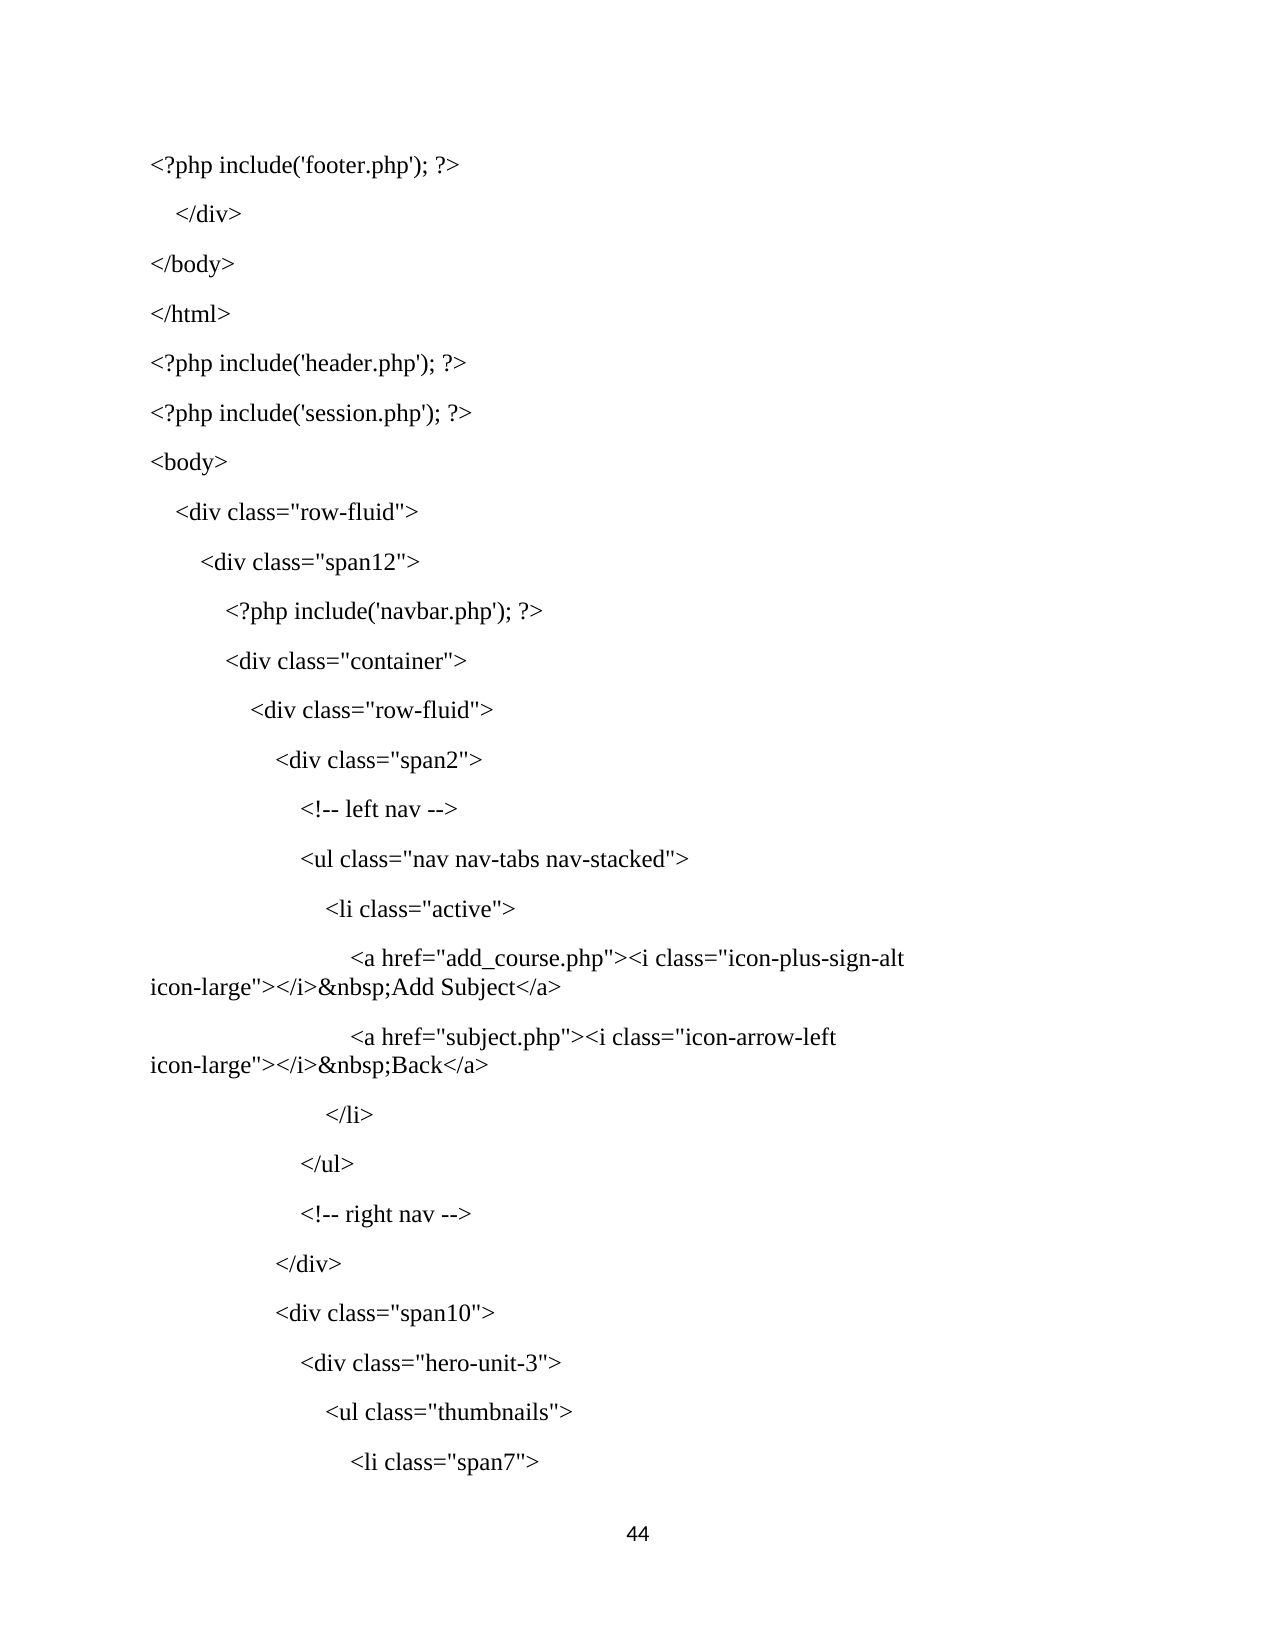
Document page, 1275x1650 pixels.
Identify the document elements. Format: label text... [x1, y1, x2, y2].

text <div class="span12"> [150, 547, 1125, 575]
text <body> [150, 447, 1125, 476]
text <li class="active"> [150, 894, 1125, 922]
text <!-- left nav --> [150, 794, 1125, 823]
text <?php include('session.php'); ?> [150, 398, 1125, 427]
text </html> [150, 299, 1125, 327]
text <div class="hero-unit-3"> [150, 1348, 1125, 1377]
text <div class="row-fluid"> [150, 497, 1125, 526]
text <ul class="nav nav-tabs nav-stacked"> [150, 844, 1125, 873]
text </div> [150, 199, 1125, 228]
text <a href="add_course.php"><i class="icon-plus-sign-alt icon-large"></i>&nbsp;Add Subject</a> [150, 943, 1125, 1001]
text <?php include('footer.php'); ?> [150, 150, 1125, 179]
text </li> [150, 1100, 1125, 1129]
text <div class="span10"> [150, 1298, 1125, 1327]
text <?php include('navbar.php'); ?> [150, 596, 1125, 625]
text <div class="span2"> [150, 745, 1125, 774]
text </body> [150, 249, 1125, 278]
text <div class="row-fluid"> [150, 695, 1125, 724]
text <!-- right nav --> [150, 1199, 1125, 1228]
text <div class="container"> [150, 646, 1125, 674]
text </ul> [150, 1149, 1125, 1178]
text <?php include('header.php'); ?> [150, 348, 1125, 377]
text <ul class="thumbnails"> [150, 1397, 1125, 1426]
text <a href="subject.php"><i class="icon-arrow-left icon-large"></i>&nbsp;Back</a> [150, 1022, 1125, 1079]
text </div> [150, 1249, 1125, 1277]
text <li class="span7"> [150, 1447, 1125, 1476]
